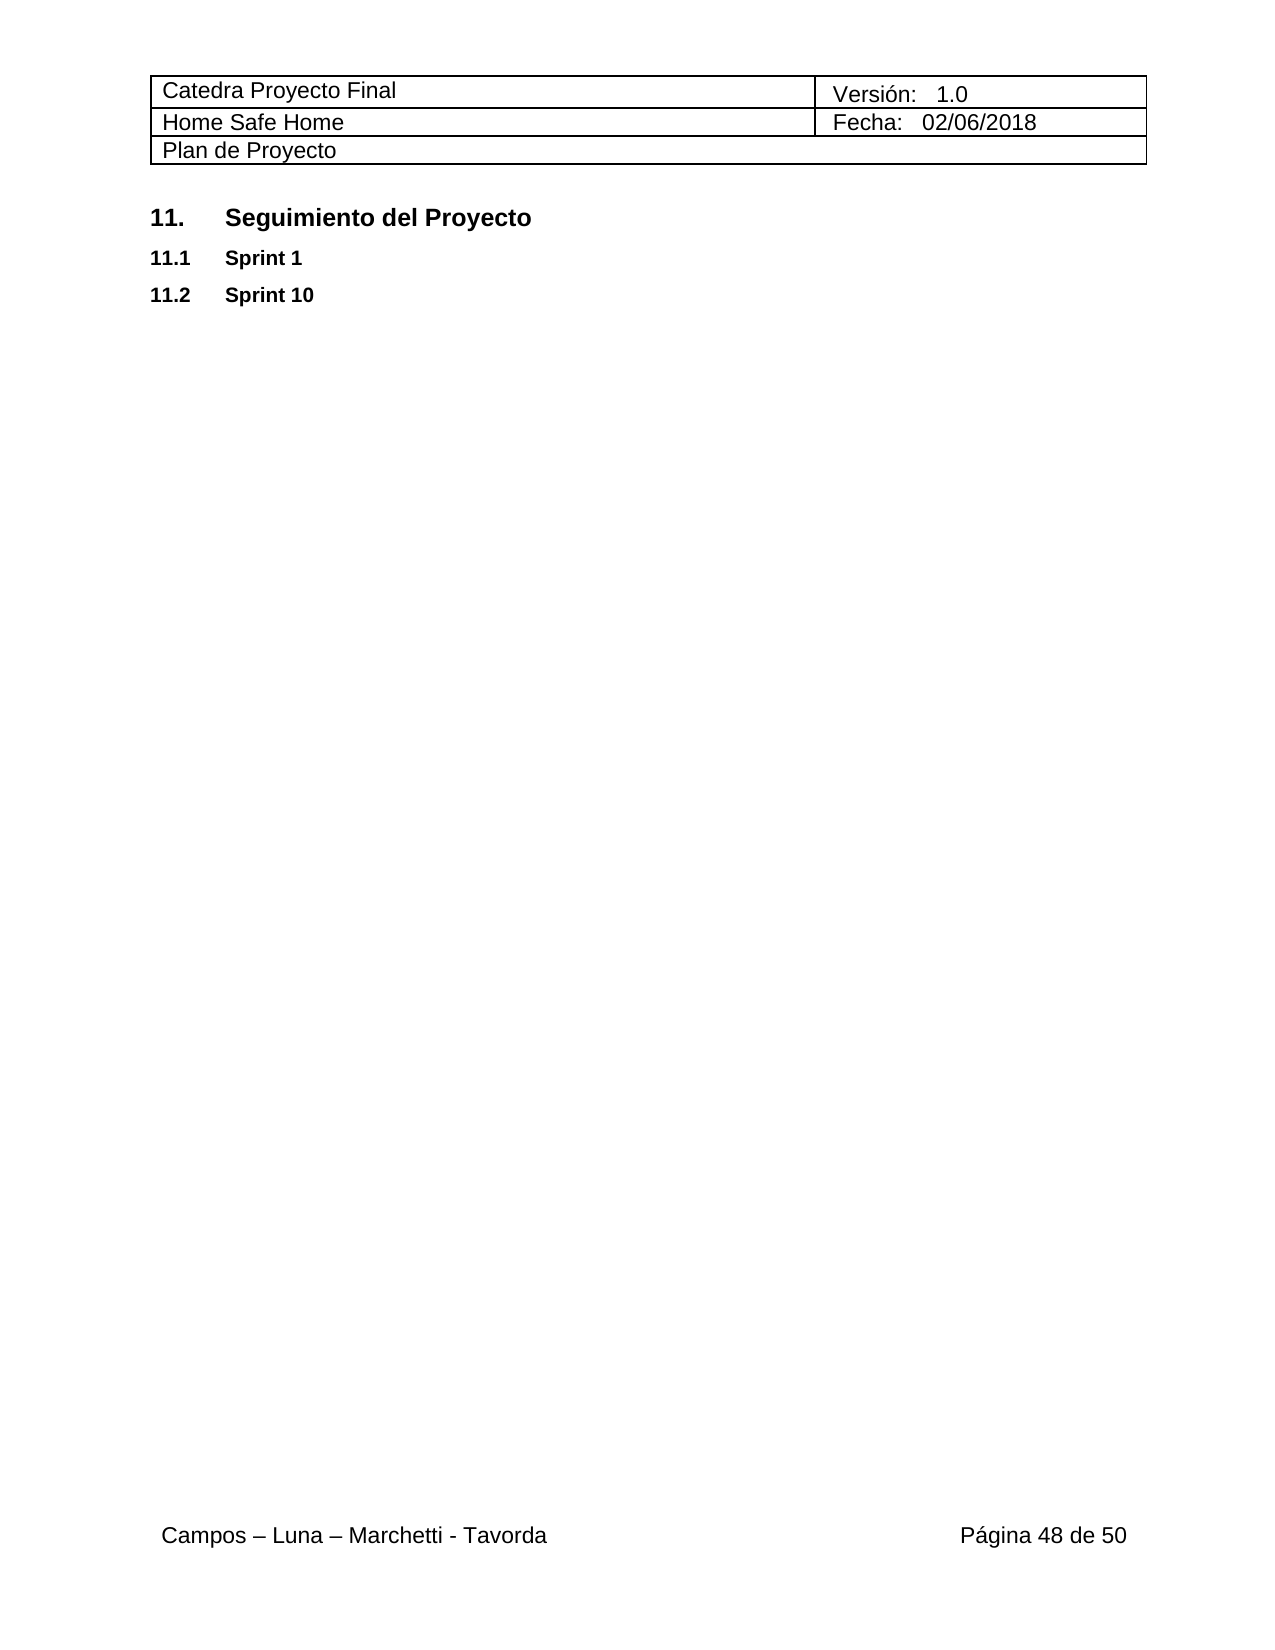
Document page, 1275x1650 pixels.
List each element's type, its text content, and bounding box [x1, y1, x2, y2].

subtitle Seguimiento del Proyecto [150, 203, 1125, 232]
subtitle Sprint 10 [150, 282, 1125, 307]
subtitle Sprint 1 [150, 244, 1125, 269]
